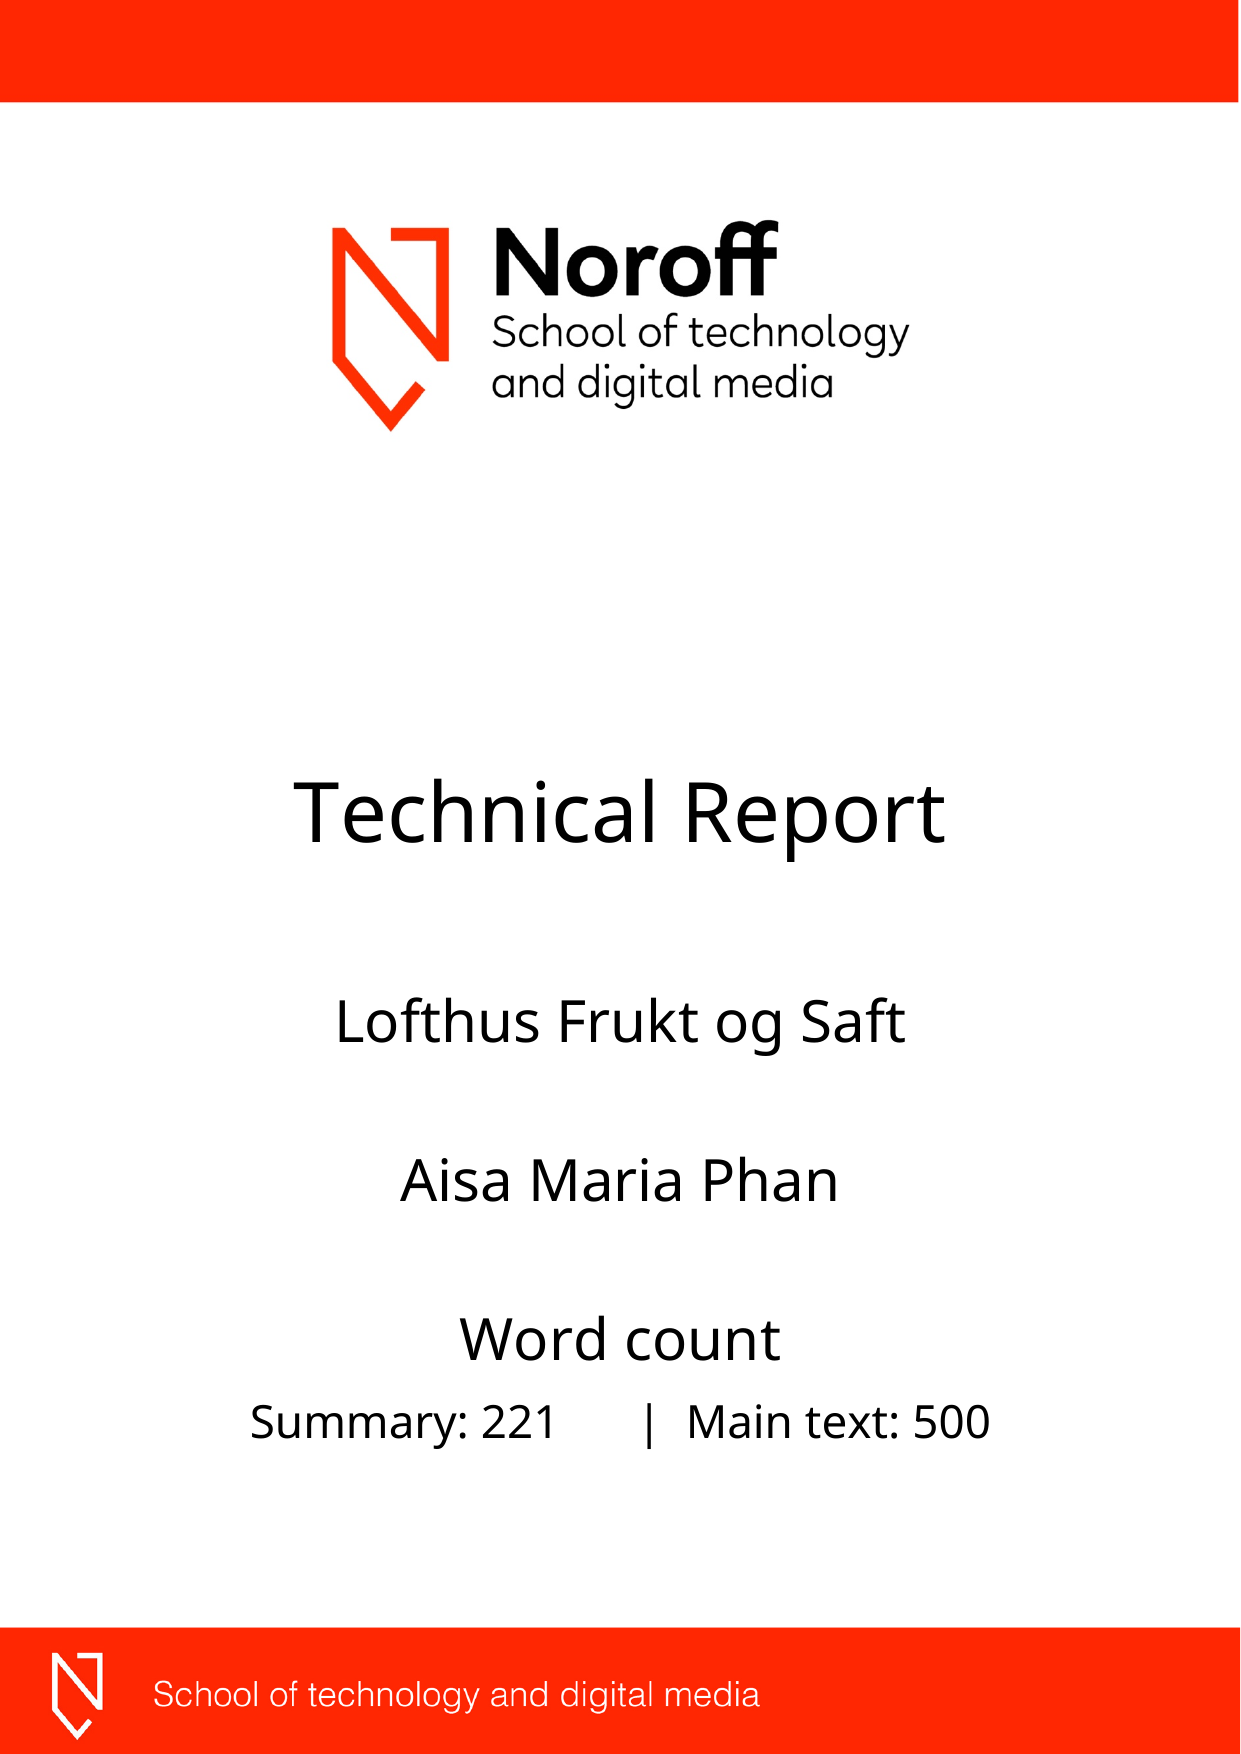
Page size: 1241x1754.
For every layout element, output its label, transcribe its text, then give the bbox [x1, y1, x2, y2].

text Word count [150, 1298, 1090, 1378]
text Aisa Maria Phan [150, 1139, 1090, 1219]
picture [0, 1618, 1241, 1754]
text Lofthus Frukt og Saft [150, 980, 1090, 1060]
text Summary: 221 | Main text: 500 [150, 1389, 1090, 1452]
text Technical Report [150, 753, 1090, 867]
picture [0, 0, 1238, 468]
